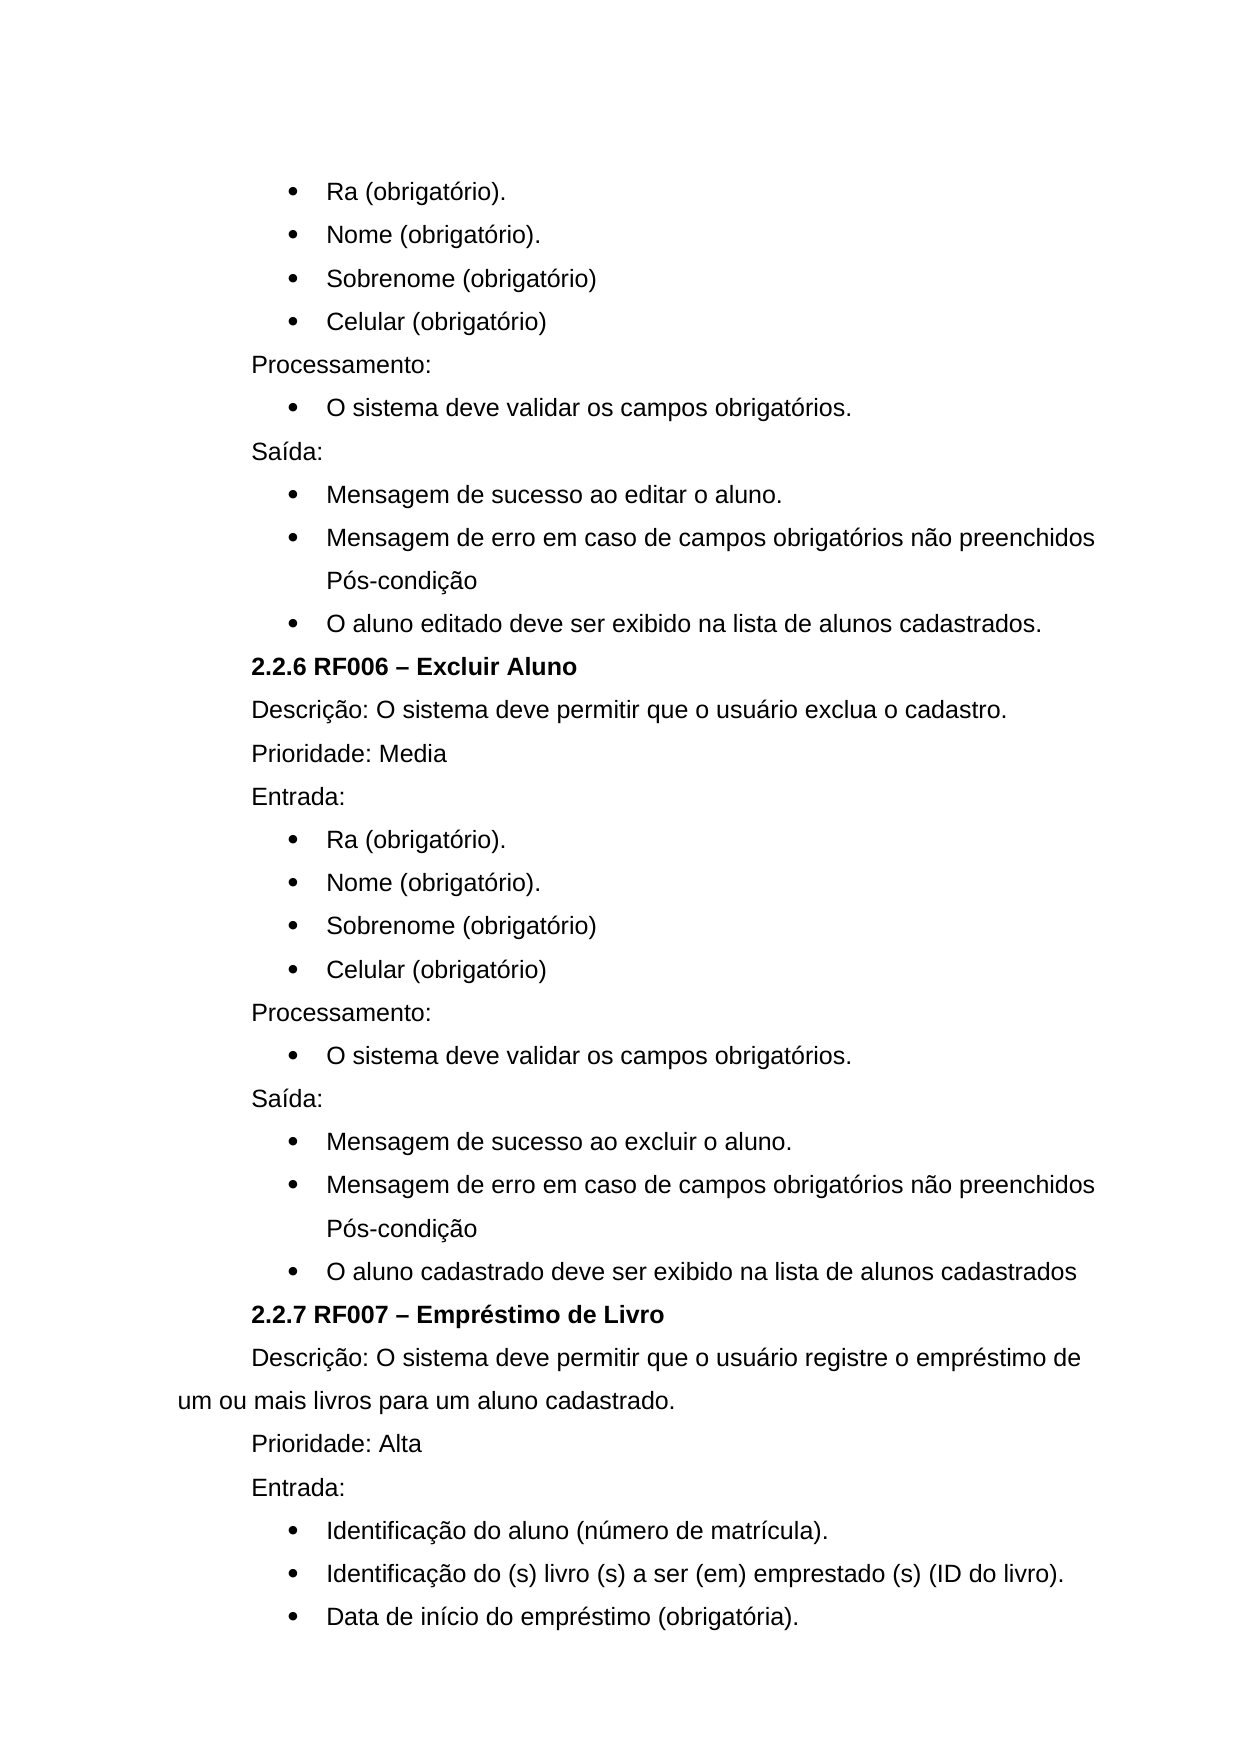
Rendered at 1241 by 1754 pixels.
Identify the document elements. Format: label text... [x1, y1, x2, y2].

text 2.2.7 RF007 – Empréstimo de Livro [177, 1300, 1122, 1329]
list O aluno cadastrado deve ser exibido na lista de alunos cadastrados [288, 1257, 1122, 1286]
list Ra (obrigatório). [288, 177, 1122, 206]
list Identificação do aluno (número de matrícula). [288, 1516, 1122, 1544]
list Nome (obrigatório). [288, 868, 1122, 897]
list Mensagem de sucesso ao excluir o aluno. [288, 1127, 1122, 1156]
text Descrição: O sistema deve permitir que o usuário registre o empréstimo de um ou mais livros para um aluno cadastrado. [177, 1343, 1122, 1415]
list Identificação do (s) livro (s) a ser (em) emprestado (s) (ID do livro). [288, 1559, 1122, 1588]
text Prioridade: Alta [177, 1429, 1122, 1458]
list O sistema deve validar os campos obrigatórios. [288, 1041, 1122, 1070]
list Ra (obrigatório). [288, 825, 1122, 854]
list Nome (obrigatório). [288, 220, 1122, 249]
list Data de início do empréstimo (obrigatória). [288, 1602, 1122, 1631]
list O sistema deve validar os campos obrigatórios. [288, 393, 1122, 422]
list Mensagem de erro em caso de campos obrigatórios não preenchidos Pós-condição [288, 523, 1122, 595]
list Sobrenome (obrigatório) [288, 911, 1122, 940]
text Entrada: [177, 1473, 1122, 1501]
text Prioridade: Media [177, 739, 1122, 767]
list Mensagem de erro em caso de campos obrigatórios não preenchidos Pós-condição [288, 1171, 1122, 1242]
text Descrição: O sistema deve permitir que o usuário exclua o cadastro. [177, 696, 1122, 724]
list Sobrenome (obrigatório) [288, 264, 1122, 292]
list O aluno editado deve ser exibido na lista de alunos cadastrados. [288, 609, 1122, 638]
list Celular (obrigatório) [288, 307, 1122, 336]
text Saída: [177, 436, 1122, 465]
text Entrada: [177, 782, 1122, 811]
text Saída: [177, 1084, 1122, 1113]
list Mensagem de sucesso ao editar o aluno. [288, 479, 1122, 508]
list Celular (obrigatório) [288, 954, 1122, 983]
text Processamento: [177, 350, 1122, 379]
text 2.2.6 RF006 – Excluir Aluno [177, 652, 1122, 681]
text Processamento: [177, 998, 1122, 1027]
